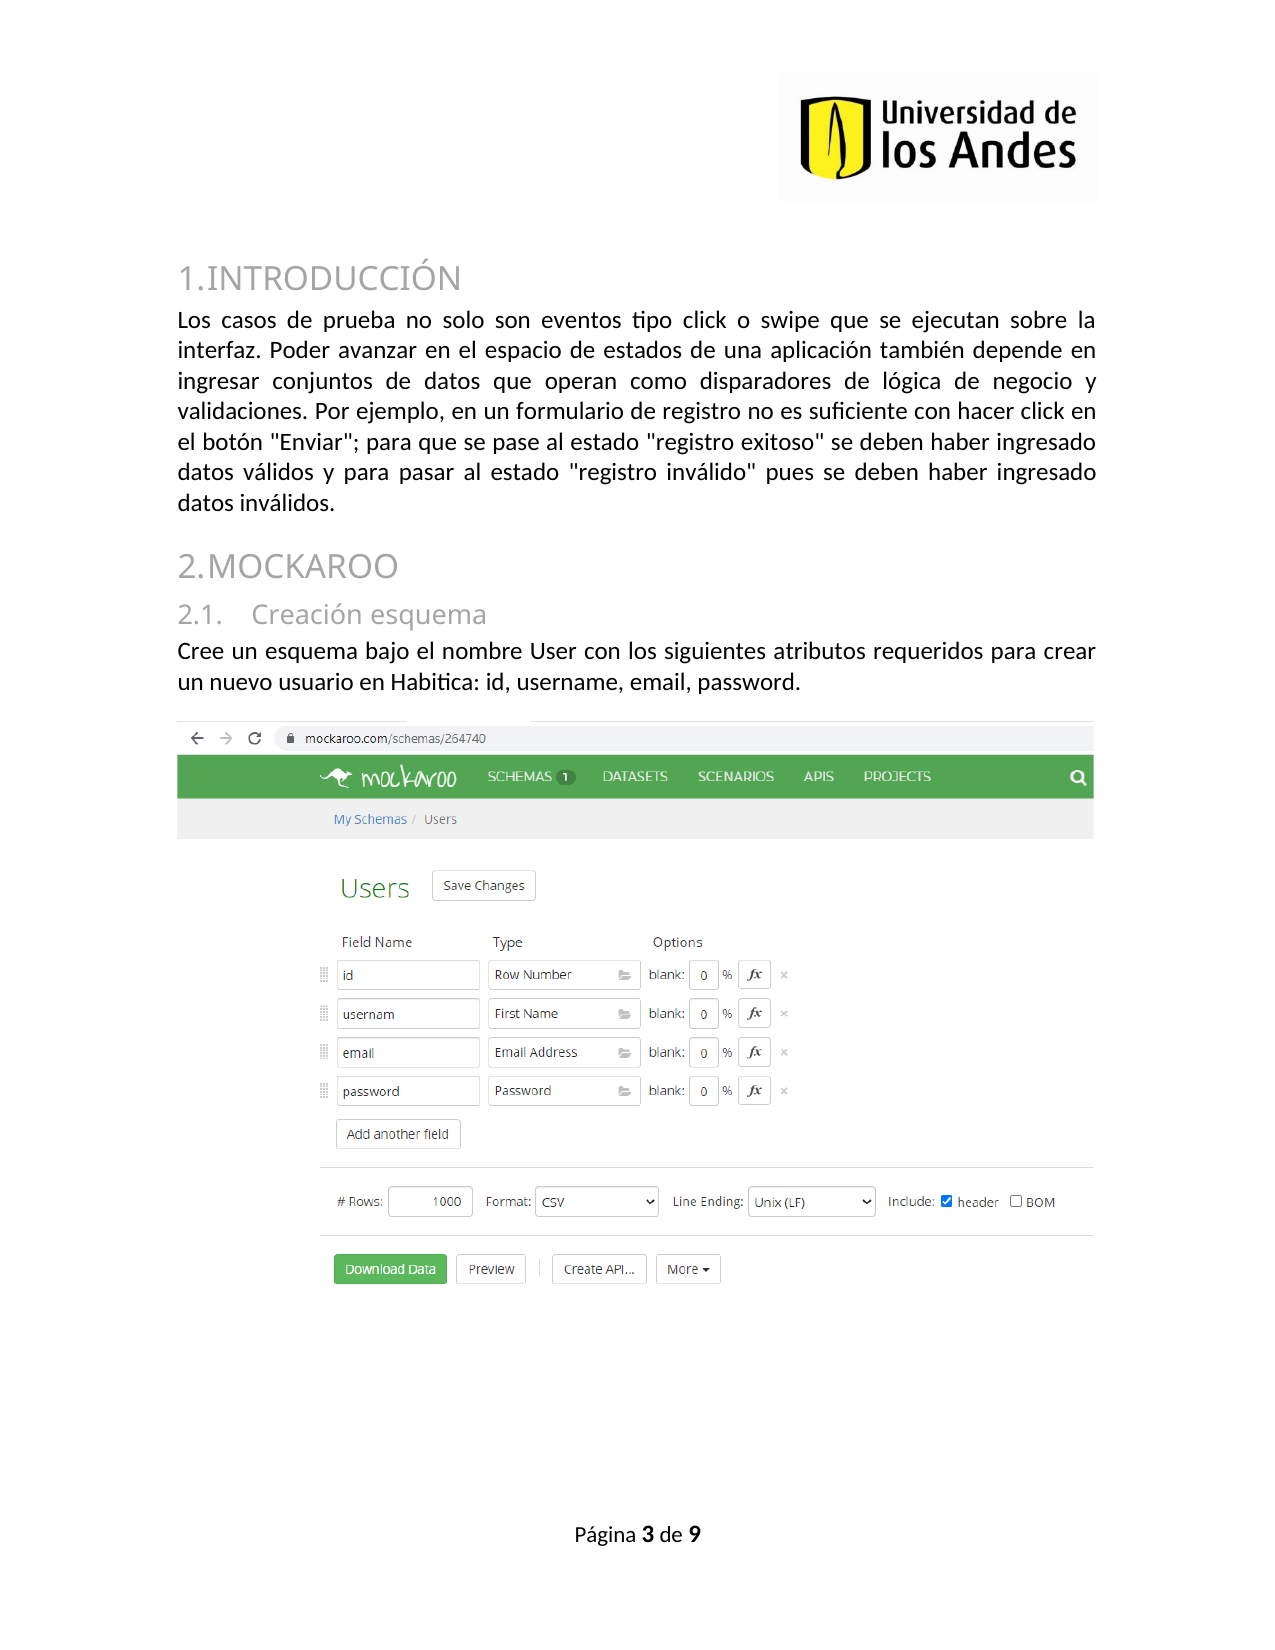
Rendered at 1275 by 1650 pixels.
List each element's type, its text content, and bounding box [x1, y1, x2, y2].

picture [177, 721, 1094, 1295]
subtitle MOCKAROO [177, 542, 1098, 588]
subtitle INTRODUCCIÓN [177, 255, 1098, 300]
picture [777, 73, 1098, 202]
text Cree un esquema bajo el nombre User con los siguientes atributos requeridos para crear un nuevo usuario en Habitica: id, username, email, password. [177, 635, 1098, 696]
text Los casos de prueba no solo son eventos tipo click o swipe que se ejecutan sobre la interfaz. Poder avanzar en el espacio de estados de una aplicación también depende en ingresar conjuntos de datos que operan como disparadores de lógica de negocio y validaciones. Por ejemplo, en un formulario de registro no es suficiente con hacer click en el botón "Enviar"; para que se pase al estado "registro exitoso" se deben haber ingresado datos válidos y para pasar al estado "registro inválido" pues se deben haber ingresado datos inválidos. [177, 304, 1098, 517]
subtitle Creación esquema [177, 596, 1098, 632]
